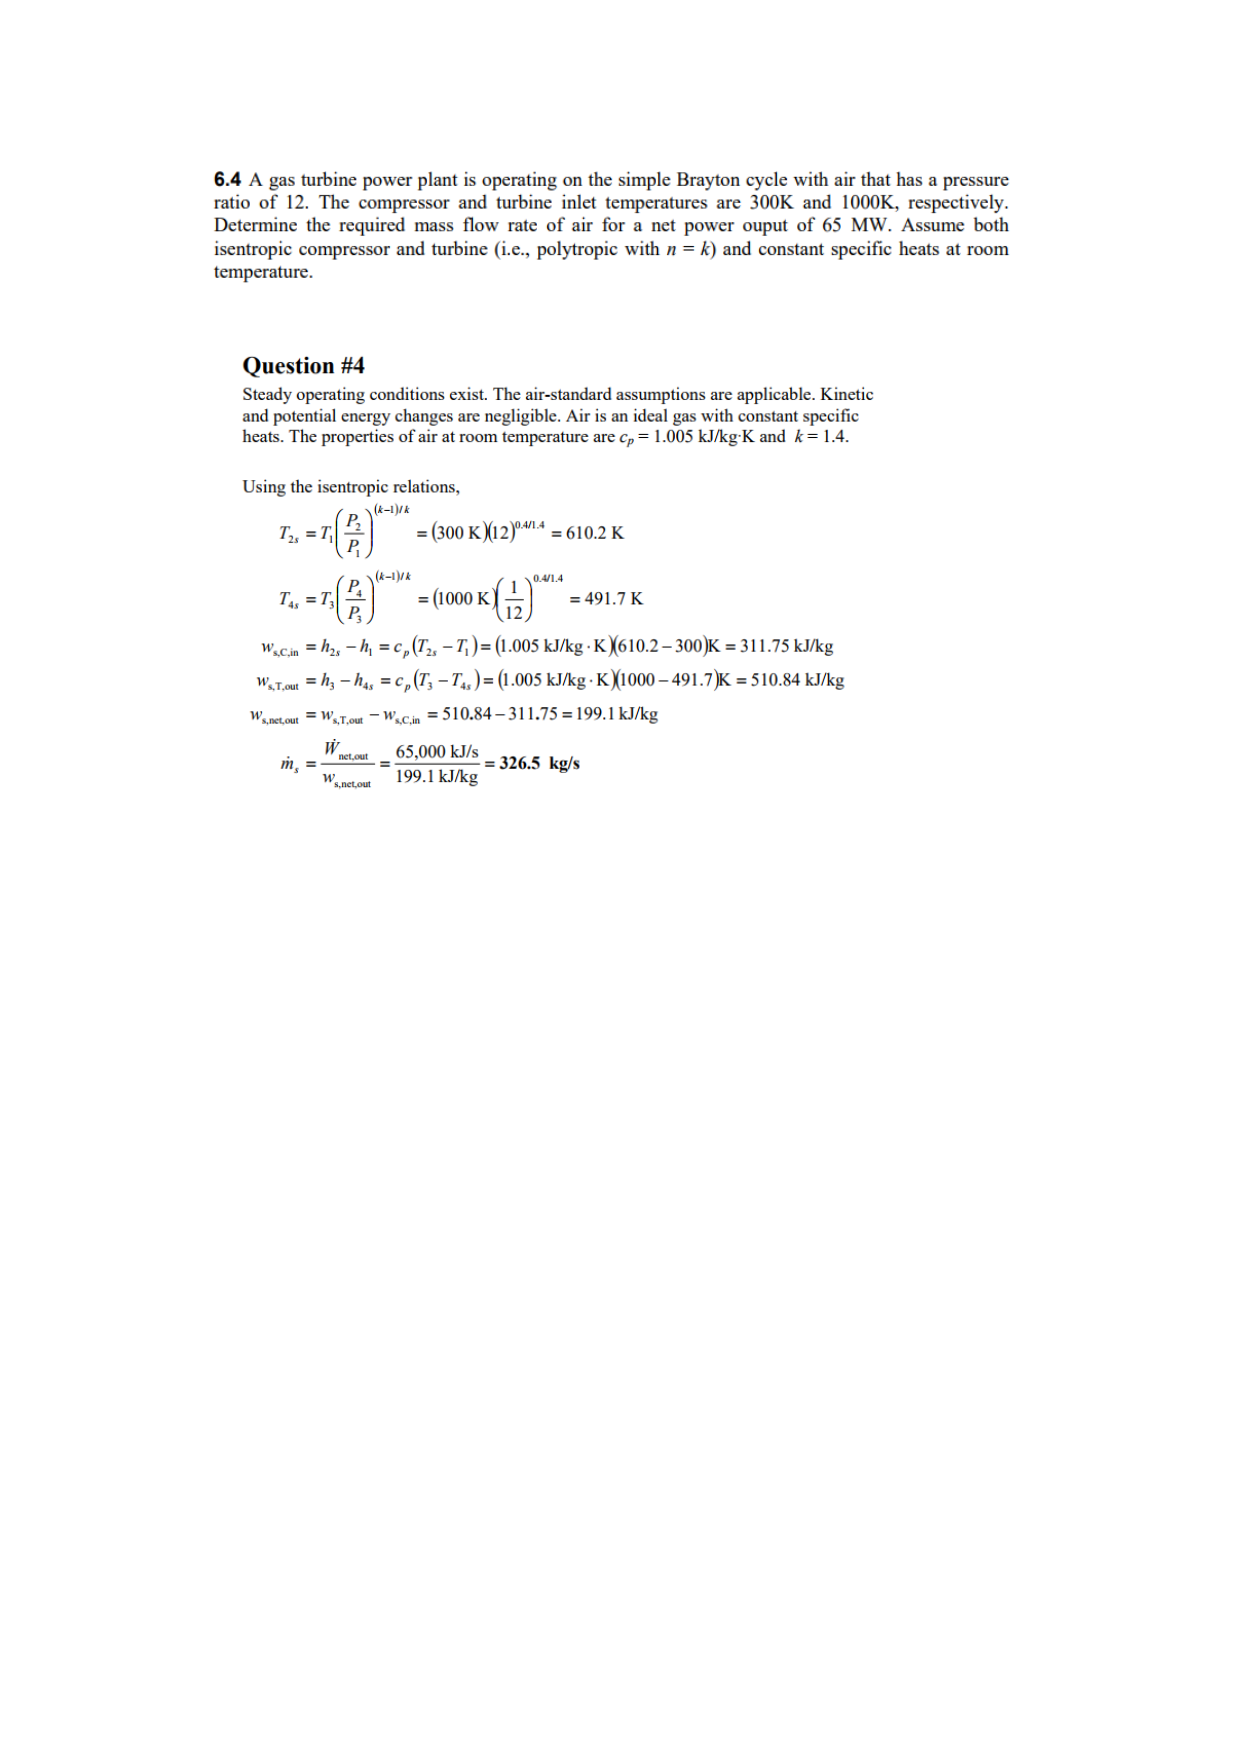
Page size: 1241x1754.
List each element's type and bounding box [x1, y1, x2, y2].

picture [187, 324, 938, 852]
picture [187, 162, 1053, 296]
